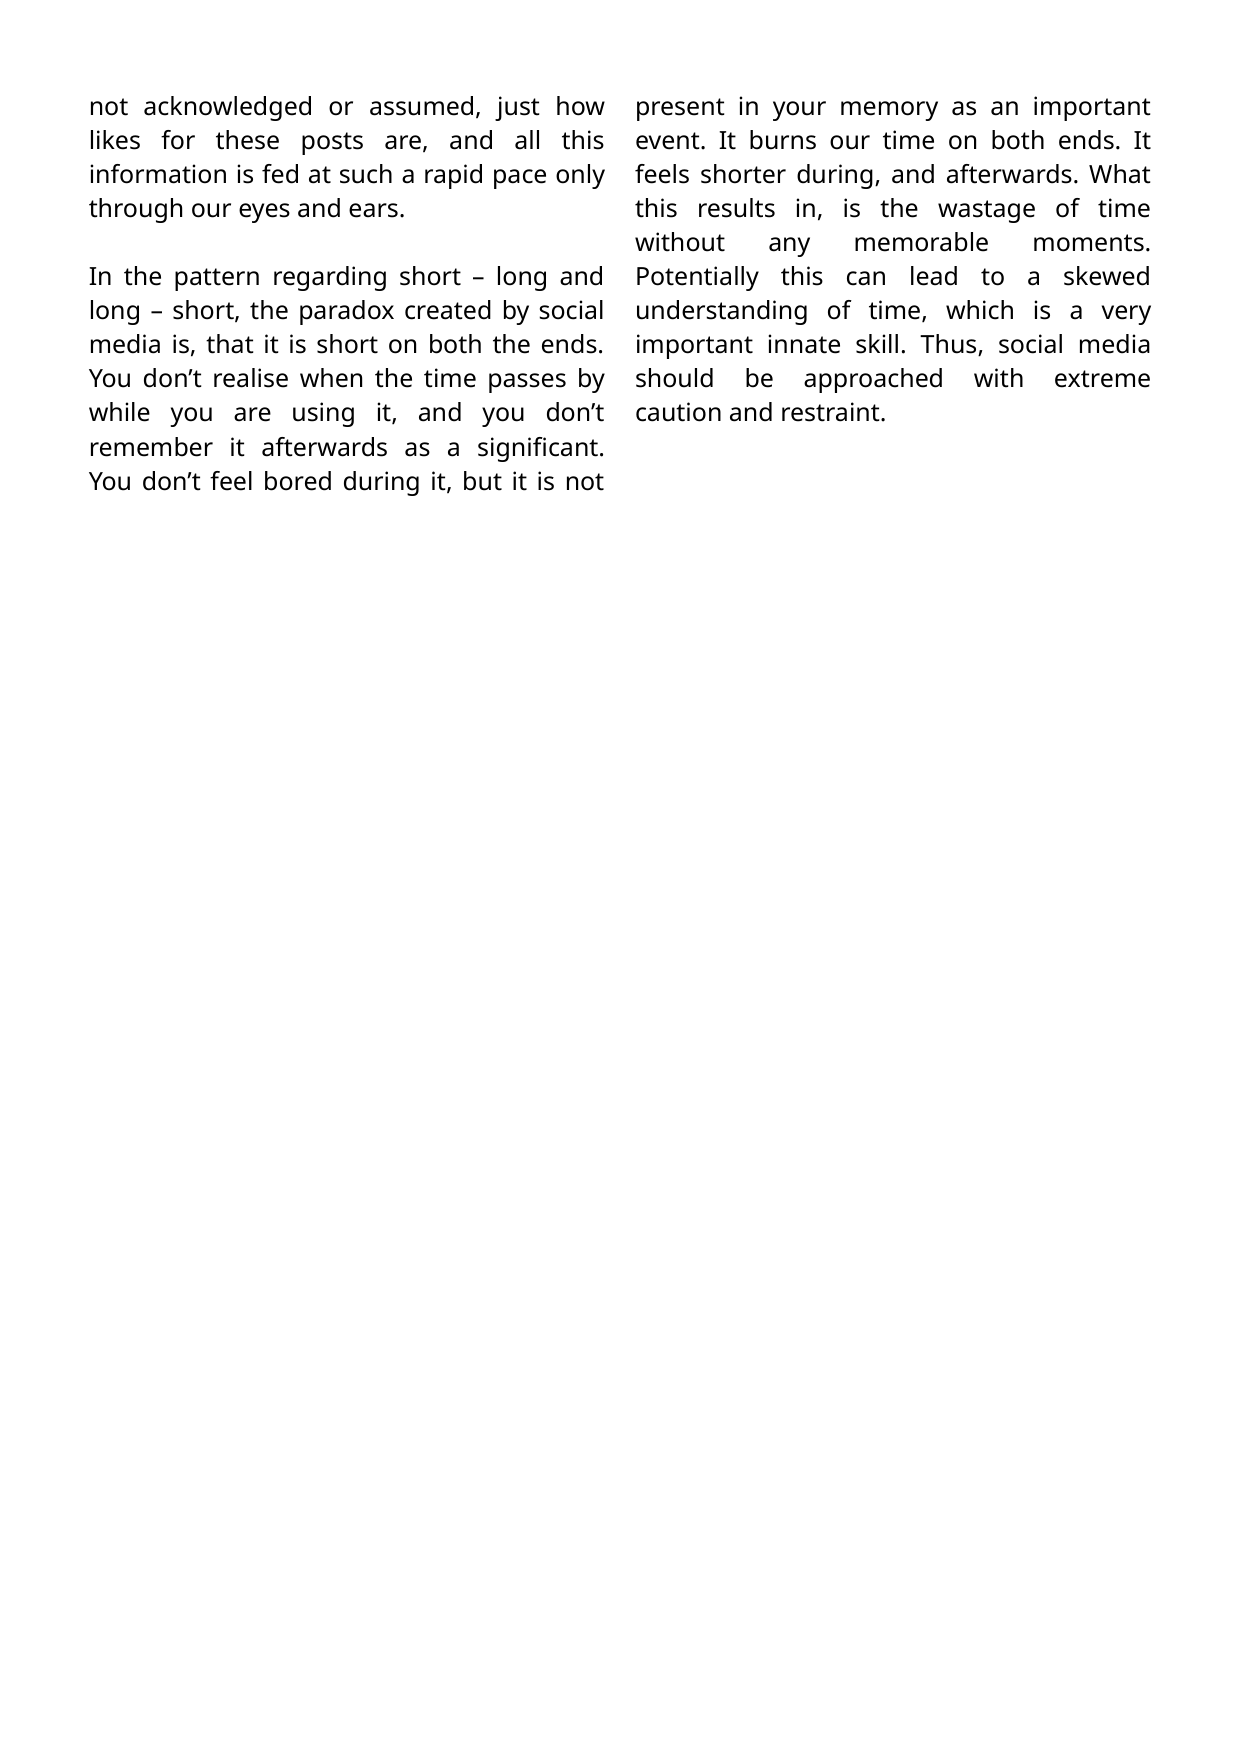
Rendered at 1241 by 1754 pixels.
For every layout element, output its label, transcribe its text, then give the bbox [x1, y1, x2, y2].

text In the pattern regarding short – long and long – short, the paradox created by social media is, that it is short on both the ends. You don’t realise when the time passes by while you are using it, and you don’t remember it afterwards as a significant. You don’t feel bored during it, but it is not present in your memory as an important event. It burns our time on both ends. It feels shorter during, and afterwards. What this results in, is the wastage of time without any memorable moments. Potentially this can lead to a skewed understanding of time, which is a very important innate skill. Thus, social media should be approached with extreme caution and restraint. [635, 88, 1152, 429]
text In the pattern regarding short – long and long – short, the paradox created by social media is, that it is short on both the ends. You don’t realise when the time passes by while you are using it, and you don’t remember it afterwards as a significant. You don’t feel bored during it, but it is not present in your memory as an important event. It burns our time on both ends. It feels shorter during, and afterwards. What this results in, is the wastage of time without any memorable moments. Potentially this can lead to a skewed understanding of time, which is a very important innate skill. Thus, social media should be approached with extreme caution and restraint. [88, 259, 605, 497]
